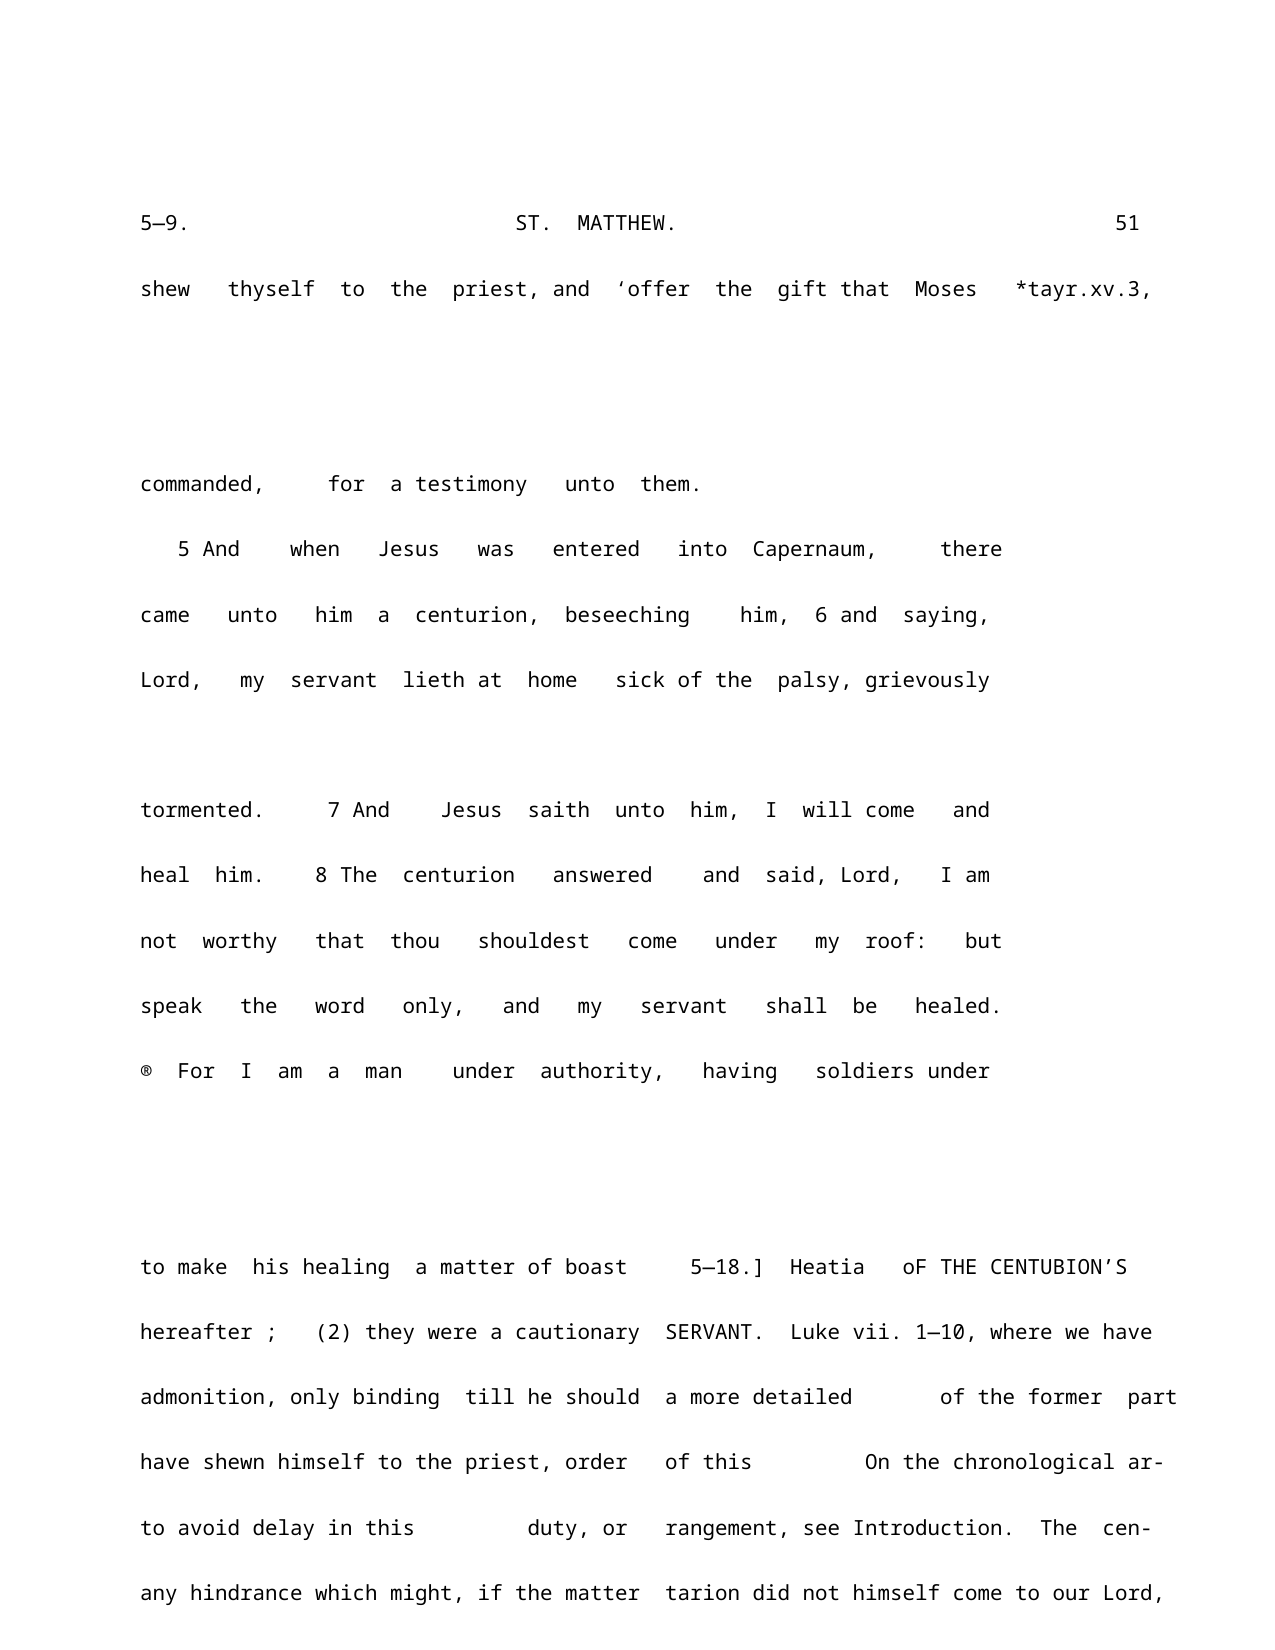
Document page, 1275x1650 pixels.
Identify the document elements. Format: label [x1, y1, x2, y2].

text [15, 15, 1260, 1606]
